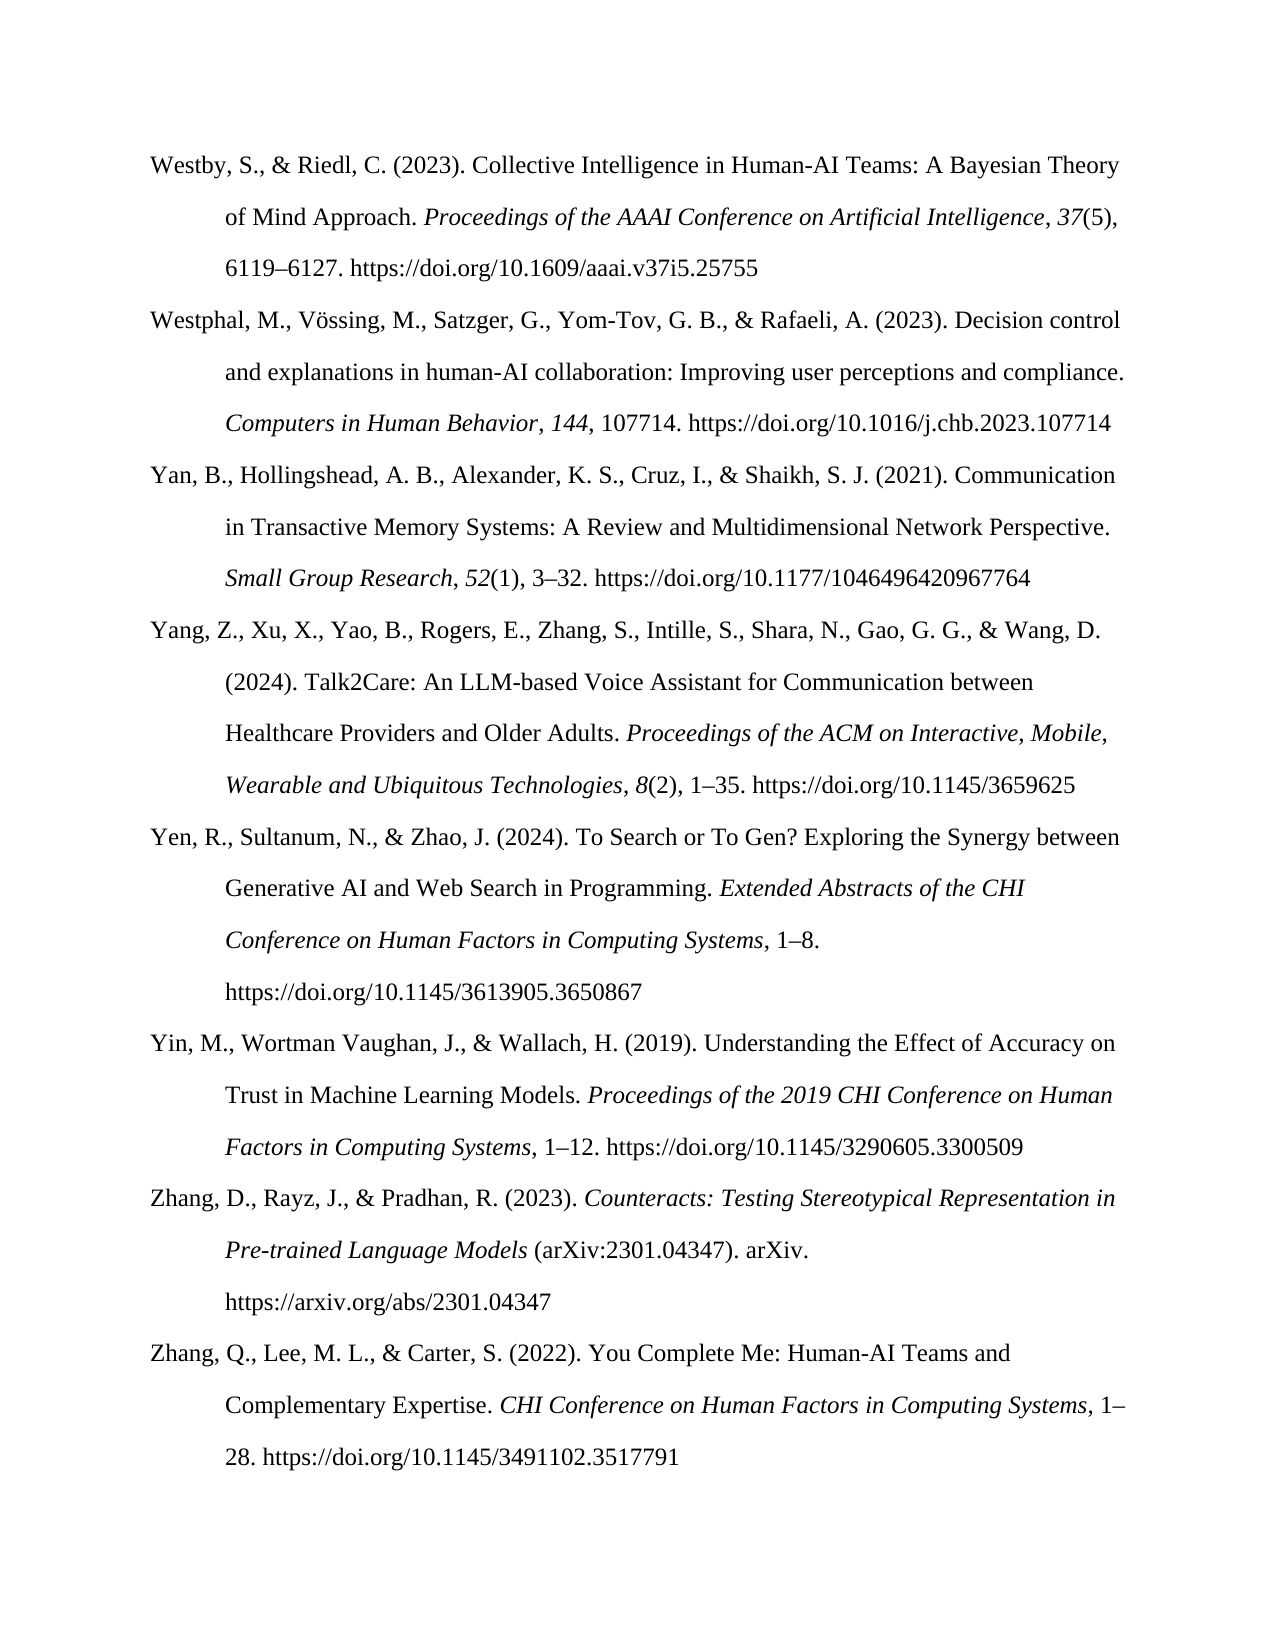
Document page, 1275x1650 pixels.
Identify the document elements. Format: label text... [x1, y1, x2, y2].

text Yen, R., Sultanum, N., & Zhao, J. (2024). To Search or To Gen? Exploring the Synergy between Generative AI and Web Search in Programming. Extended Abstracts of the CHI Conference on Human Factors in Computing Systems, 1–8. https://doi.org/10.1145/3613905.3650867 [150, 822, 1125, 1005]
text Yang, Z., Xu, X., Yao, B., Rogers, E., Zhang, S., Intille, S., Shara, N., Gao, G. G., & Wang, D. (2024). Talk2Care: An LLM-based Voice Assistant for Communication between Healthcare Providers and Older Adults. Proceedings of the ACM on Interactive, Mobile, Wearable and Ubiquitous Technologies, 8(2), 1–35. https://doi.org/10.1145/3659625 [150, 615, 1125, 799]
text Zhang, Q., Lee, M. L., & Carter, S. (2022). You Complete Me: Human-AI Teams and Complementary Expertise. CHI Conference on Human Factors in Computing Systems, 1–28. https://doi.org/10.1145/3491102.3517791 [150, 1338, 1125, 1470]
text Yan, B., Hollingshead, A. B., Alexander, K. S., Cruz, I., & Shaikh, S. J. (2021). Communication in Transactive Memory Systems: A Review and Multidimensional Network Perspective. Small Group Research, 52(1), 3–32. https://doi.org/10.1177/1046496420967764 [150, 460, 1125, 592]
text Zhang, D., Rayz, J., & Pradhan, R. (2023). Counteracts: Testing Stereotypical Representation in Pre-trained Language Models (arXiv:2301.04347). arXiv. https://arxiv.org/abs/2301.04347 [150, 1183, 1125, 1315]
text Westphal, M., Vössing, M., Satzger, G., Yom-Tov, G. B., & Rafaeli, A. (2023). Decision control and explanations in human-AI collaboration: Improving user perceptions and compliance. Computers in Human Behavior, 144, 107714. https://doi.org/10.1016/j.chb.2023.107714 [150, 305, 1125, 437]
text Westby, S., & Riedl, C. (2023). Collective Intelligence in Human-AI Teams: A Bayesian Theory of Mind Approach. Proceedings of the AAAI Conference on Artificial Intelligence, 37(5), 6119–6127. https://doi.org/10.1609/aaai.v37i5.25755 [150, 150, 1125, 282]
text Yin, M., Wortman Vaughan, J., & Wallach, H. (2019). Understanding the Effect of Accuracy on Trust in Machine Learning Models. Proceedings of the 2019 CHI Conference on Human Factors in Computing Systems, 1–12. https://doi.org/10.1145/3290605.3300509 [150, 1028, 1125, 1160]
